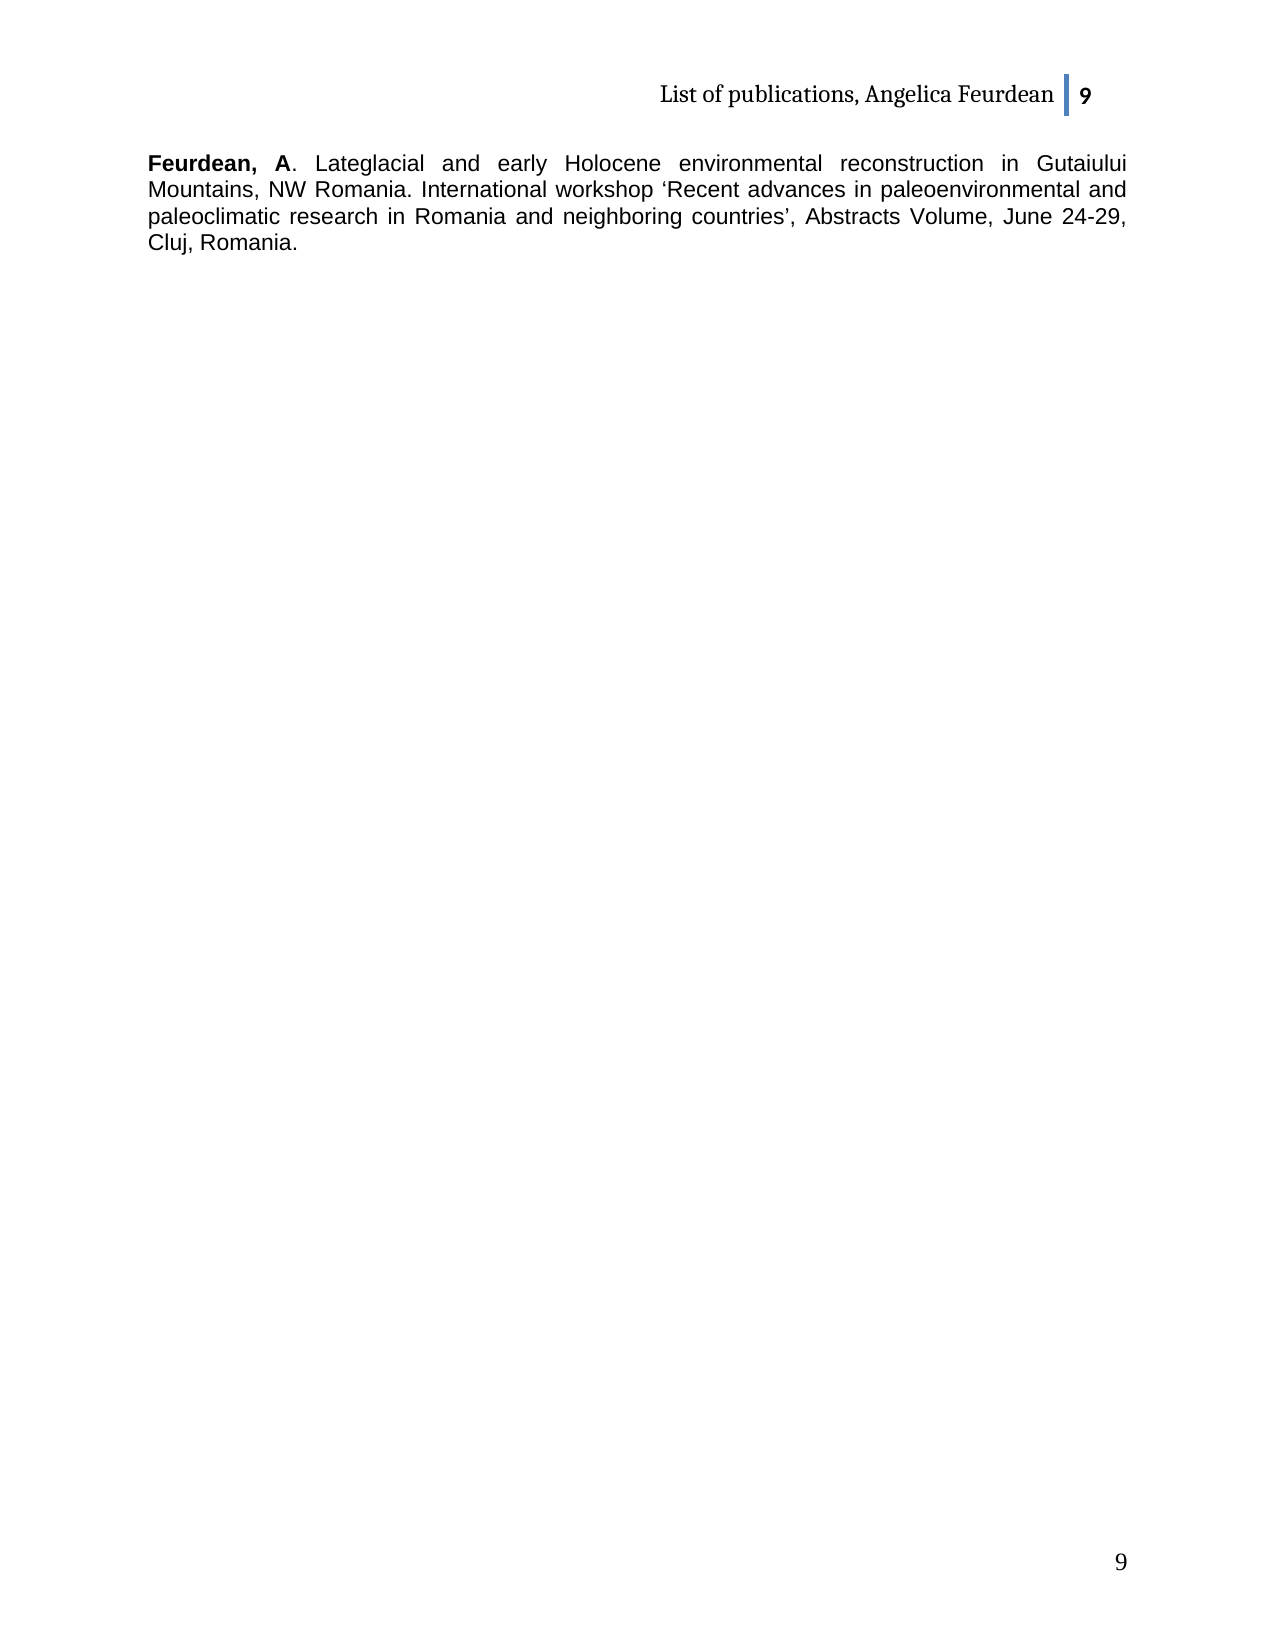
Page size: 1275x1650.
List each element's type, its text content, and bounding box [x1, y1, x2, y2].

text Feurdean, A. Lateglacial and early Holocene environmental reconstruction in Gutaiului Mountains, NW Romania. International workshop ‘Recent advances in paleoenvironmental and paleoclimatic research in Romania and neighboring countries’, Abstracts Volume, June 24-29, Cluj, Romania. [148, 150, 1127, 255]
